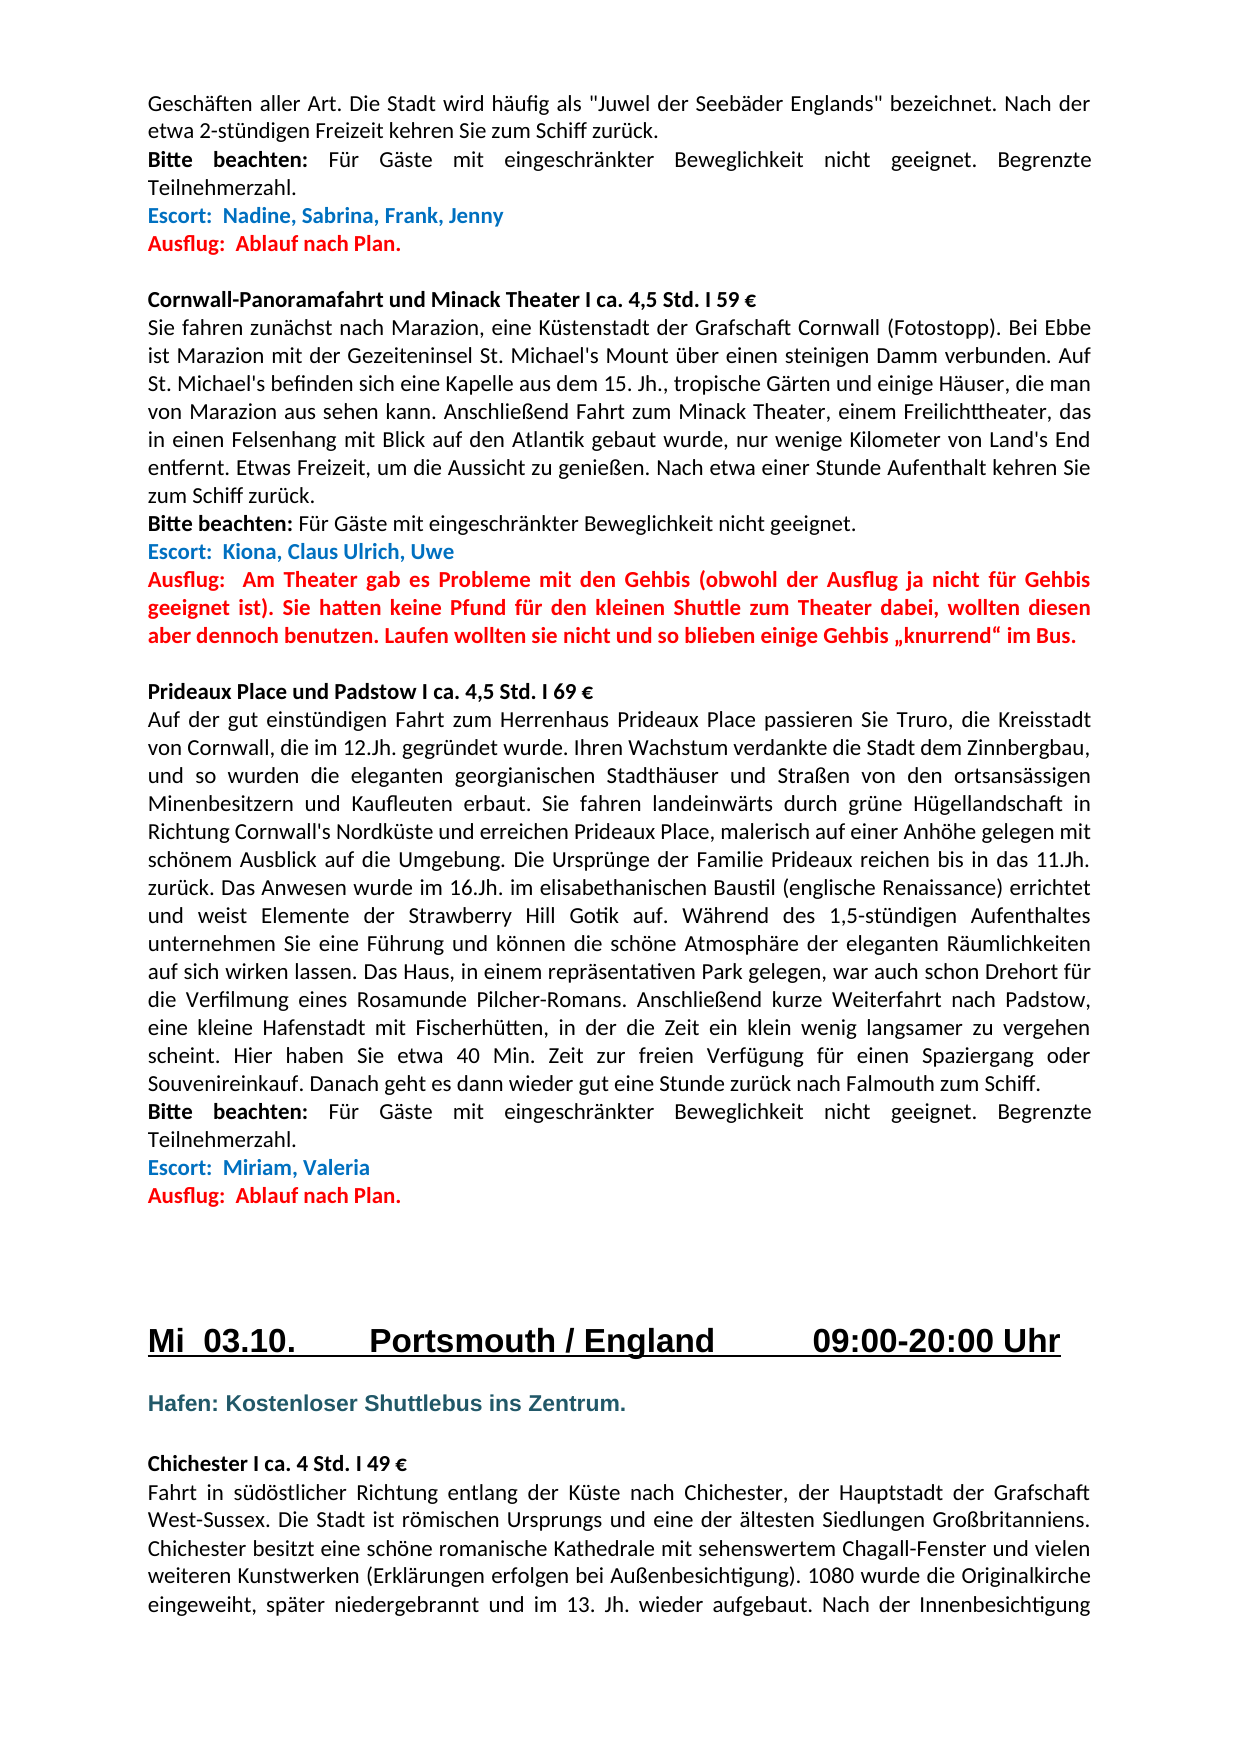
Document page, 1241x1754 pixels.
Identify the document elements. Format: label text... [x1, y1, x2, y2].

subtitle Cornwall-Panoramafahrt und Minack Theater I ca. 4,5 Std. I 59 € [148, 285, 1093, 313]
text Auf der gut einstündigen Fahrt zum Herrenhaus Prideaux Place passieren Sie Truro, die Kreisstadt von Cornwall, die im 12.Jh. gegründet wurde. Ihren Wachstum verdankte die Stadt dem Zinnbergbau, und so wurden die eleganten georgianischen Stadthäuser und Straßen von den ortsansässigen Minenbesitzern und Kaufleuten erbaut. Sie fahren landeinwärts durch grüne Hügellandschaft in Richtung Cornwall's Nordküste und erreichen Prideaux Place, malerisch auf einer Anhöhe gelegen mit schönem Ausblick auf die Umgebung. Die Ursprünge der Familie Prideaux reichen bis in das 11.Jh. zurück. Das Anwesen wurde im 16.Jh. im elisabethanischen Baustil (englische Renaissance) errichtet und weist Elemente der Strawberry Hill Gotik auf. Während des 1,5-stündigen Aufenthaltes unternehmen Sie eine Führung und können die schöne Atmosphäre der eleganten Räumlichkeiten auf sich wirken lassen. Das Haus, in einem repräsentativen Park gelegen, war auch schon Drehort für die Verfilmung eines Rosamunde Pilcher-Romans. Anschließend kurze Weiterfahrt nach Padstow, eine kleine Hafenstadt mit Fischerhütten, in der die Zeit ein klein wenig langsamer zu vergehen scheint. Hier haben Sie etwa 40 Min. Zeit zur freien Verfügung für einen Spaziergang oder Souvenireinkauf. Danach geht es dann wieder gut eine Stunde zurück nach Falmouth zum Schiff. [148, 705, 1093, 1097]
text Ausflug: Am Theater gab es Probleme mit den Gehbis (obwohl der Ausflug ja nicht für Gehbis geeignet ist). Sie hatten keine Pfund für den kleinen Shuttle zum Theater dabei, wollten diesen aber dennoch benutzen. Laufen wollten sie nicht und so blieben einige Gehbis „knurrend“ im Bus. [148, 565, 1093, 649]
text Bitte beachten: Für Gäste mit eingeschränkter Beweglichkeit nicht geeignet. Begrenzte Teilnehmerzahl. [148, 1097, 1093, 1153]
text Ausflug: Ablauf nach Plan. [148, 229, 1093, 257]
subtitle Chichester I ca. 4 Std. I 49 € [148, 1449, 1093, 1478]
text Hafen: Kostenloser Shuttlebus ins Zentrum. [148, 1390, 1093, 1417]
text Escort: Miriam, Valeria [148, 1153, 1093, 1181]
text Bitte beachten: Für Gäste mit eingeschränkter Beweglichkeit nicht geeignet. [148, 509, 1093, 537]
subtitle Prideaux Place und Padstow I ca. 4,5 Std. I 69 € [148, 677, 1093, 705]
text Ausflug: Ablauf nach Plan. [148, 1181, 1093, 1209]
text Escort: Kiona, Claus Ulrich, Uwe [148, 537, 1093, 565]
text Mi 03.10. Portsmouth / England 09:00-20:00 Uhr [148, 1322, 1093, 1360]
text Escort: Nadine, Sabrina, Frank, Jenny [148, 201, 1093, 229]
text Bitte beachten: Für Gäste mit eingeschränkter Beweglichkeit nicht geeignet. Begrenzte Teilnehmerzahl. [148, 145, 1093, 201]
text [148, 1478, 1093, 1618]
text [148, 89, 1093, 145]
text Sie fahren zunächst nach Marazion, eine Küstenstadt der Grafschaft Cornwall (Fotostopp). Bei Ebbe ist Marazion mit der Gezeiteninsel St. Michael's Mount über einen steinigen Damm verbunden. Auf St. Michael's befinden sich eine Kapelle aus dem 15. Jh., tropische Gärten und einige Häuser, die man von Marazion aus sehen kann. Anschließend Fahrt zum Minack Theater, einem Freilichttheater, das in einen Felsenhang mit Blick auf den Atlantik gebaut wurde, nur wenige Kilometer von Land's End entfernt. Etwas Freizeit, um die Aussicht zu genießen. Nach etwa einer Stunde Aufenthalt kehren Sie zum Schiff zurück. [148, 313, 1093, 509]
